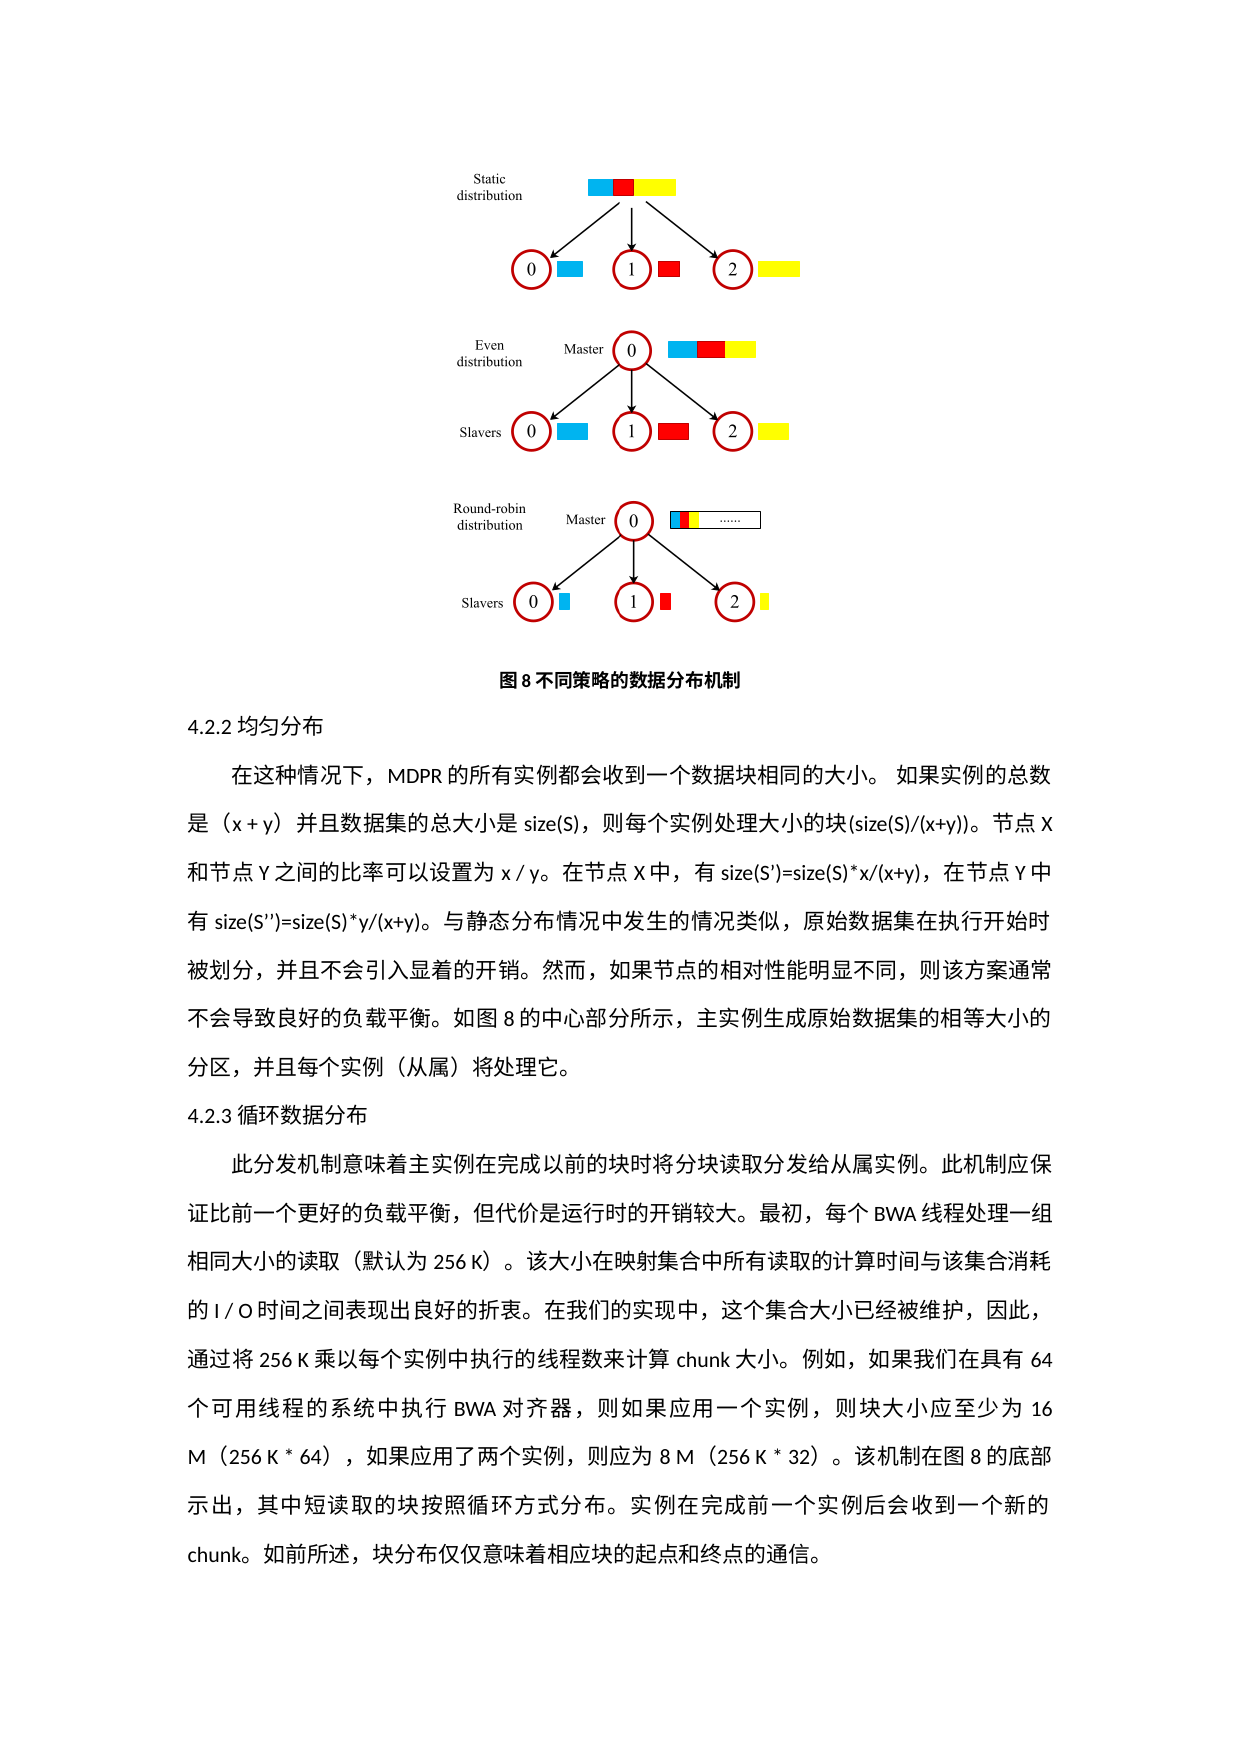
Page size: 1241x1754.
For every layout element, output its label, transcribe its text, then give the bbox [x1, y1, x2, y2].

list 图8 不同策略的数据分布机制 [187, 663, 1053, 695]
list 在这种情况下，MDPR的所有实例都会收到一个数据块相同的大小。 如果实例的总数是（x + y）并且数据集的总大小是size(S)，则每个实例处理大小的块(size(S)/(x+y))。节点X和节点Y之间的比率可以设置为x / y。在节点X中，有size(S’)=size(S)*x/(x+y)，在节点Y中有size(S’’)=size(S)*y/(x+y)。与静态分布情况中发生的情况类似，原始数据集在执行开始时被划分，并且不会引入显着的开销。然而，如果节点的相对性能明显不同，则该方案通常不会导致良好的负载平衡。如图8的中心部分所示，主实例生成原始数据集的相等大小的分区，并且每个实例（从属）将处理它。 [187, 757, 1053, 1082]
list 4.2.2 均匀分布 [187, 709, 1053, 741]
list 此分发机制意味着主实例在完成以前的块时将分块读取分发给从属实例。此机制应保证比前一个更好的负载平衡，但代价是运行时的开销较大。最初，每个BWA线程处理一组相同大小的读取（默认为256 K）。该大小在映射集合中所有读取的计算时间与该集合消耗的I / O时间之间表现出良好的折衷。在我们的实现中，这个集合大小已经被维护，因此，通过将256 K乘以每个实例中执行的线程数来计算chunk大小。例如，如果我们在具有64个可用线程的系统中执行BWA对齐器，则如果应用一个实例，则块大小应至少为16 M（256 K * 64），如果应用了两个实例，则应为8 M（256 K * 32）。该机制在图8的底部示出，其中短读取的块按照循环方式分布。实例在完成前一个实例后会收到一个新的chunk。如前所述，块分布仅仅意味着相应块的起点和终点的通信。 [187, 1146, 1053, 1569]
picture [439, 162, 801, 635]
list 4.2.3 循环数据分布 [187, 1098, 1053, 1131]
